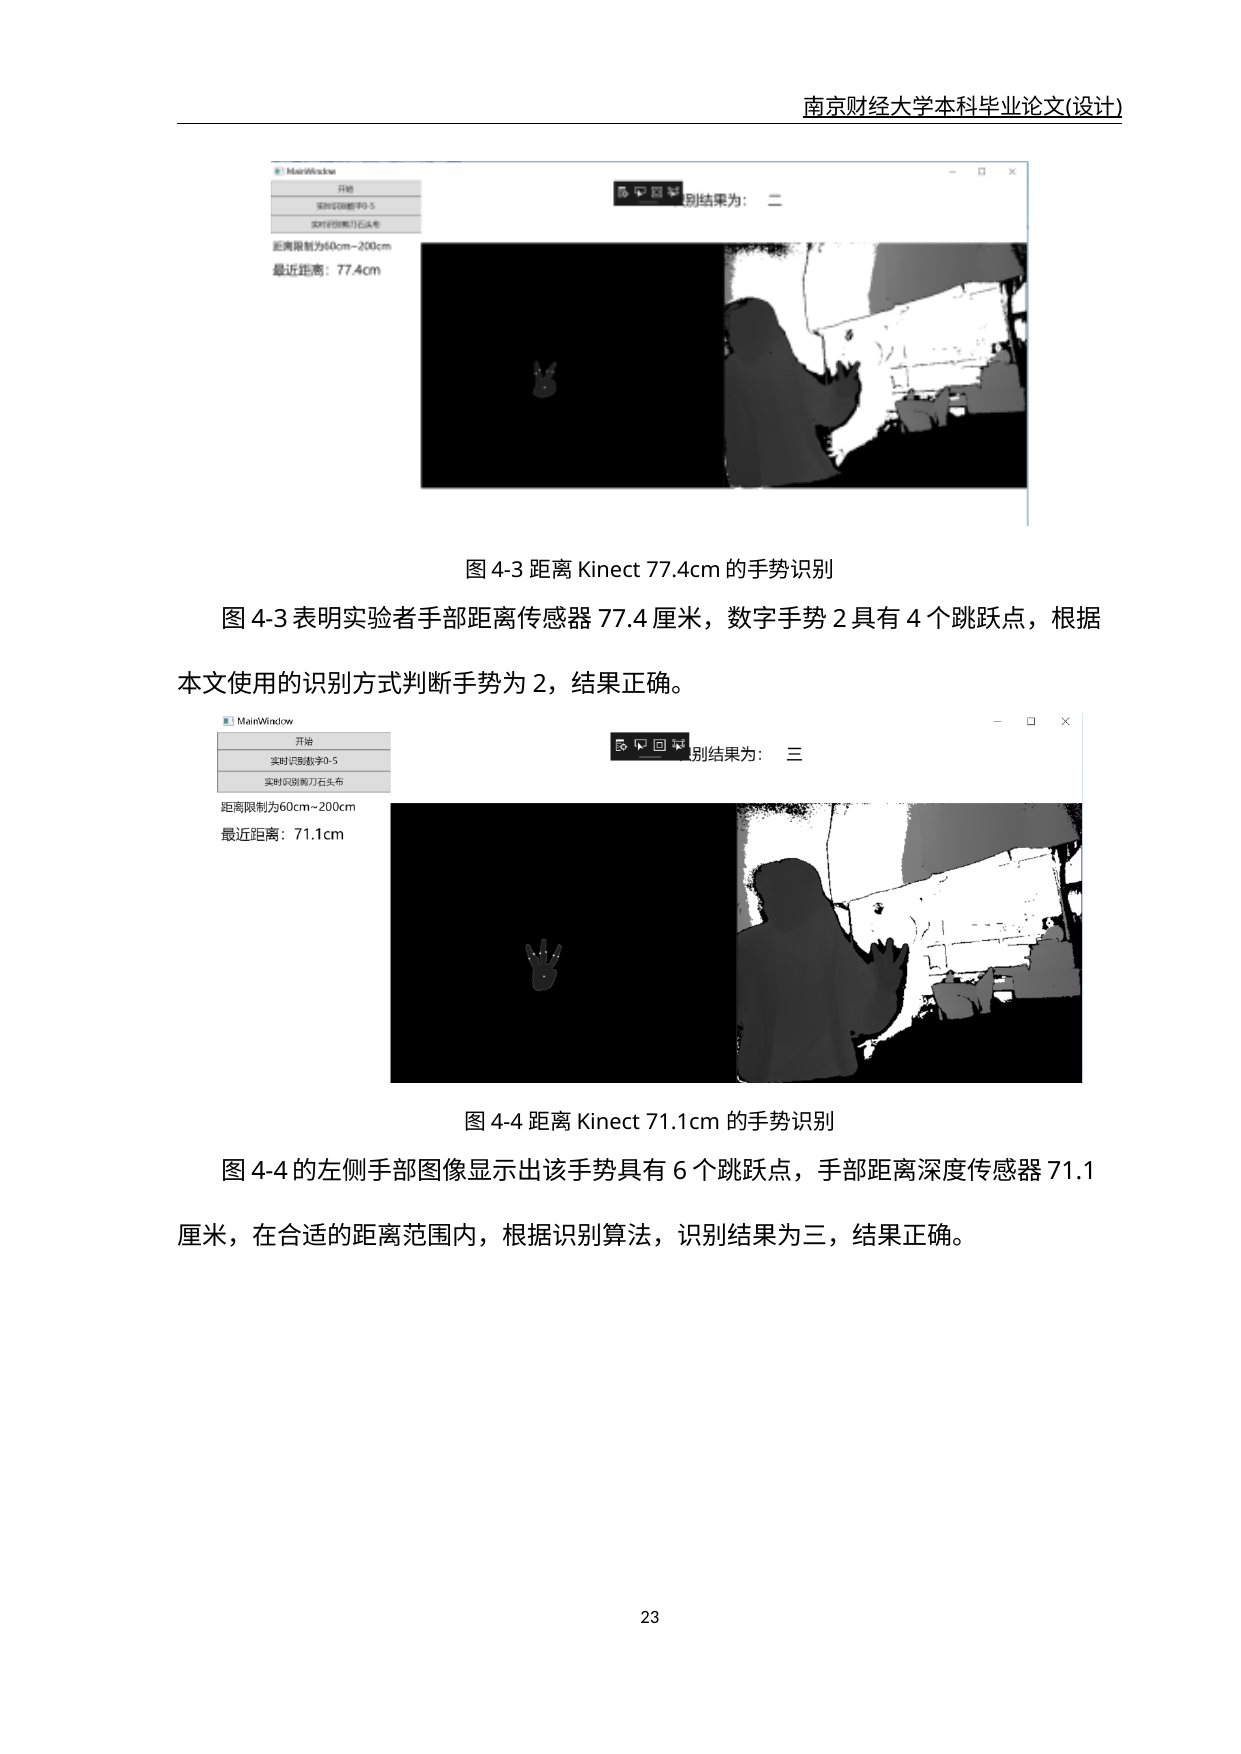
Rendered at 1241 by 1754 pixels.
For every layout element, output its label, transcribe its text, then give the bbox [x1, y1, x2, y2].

picture [270, 161, 1029, 526]
text 图4-3表明实验者手部距离传感器77.4厘米，数字手势2具有4个跳跃点，根据本文使用的识别方式判断手势为2，结果正确。 [177, 584, 1122, 714]
text 图4-4的左侧手部图像显示出该手势具有6个跳跃点，手部距离深度传感器71.1厘米，在合适的距离范围内，根据识别算法，识别结果为三，结果正确。 [177, 1136, 1122, 1266]
picture [217, 713, 1083, 1083]
text 图4-4 距离Kinect 71.1cm 的手势识别 [177, 1104, 1122, 1136]
text 图4-3 距离Kinect 77.4cm的手势识别 [177, 551, 1122, 584]
